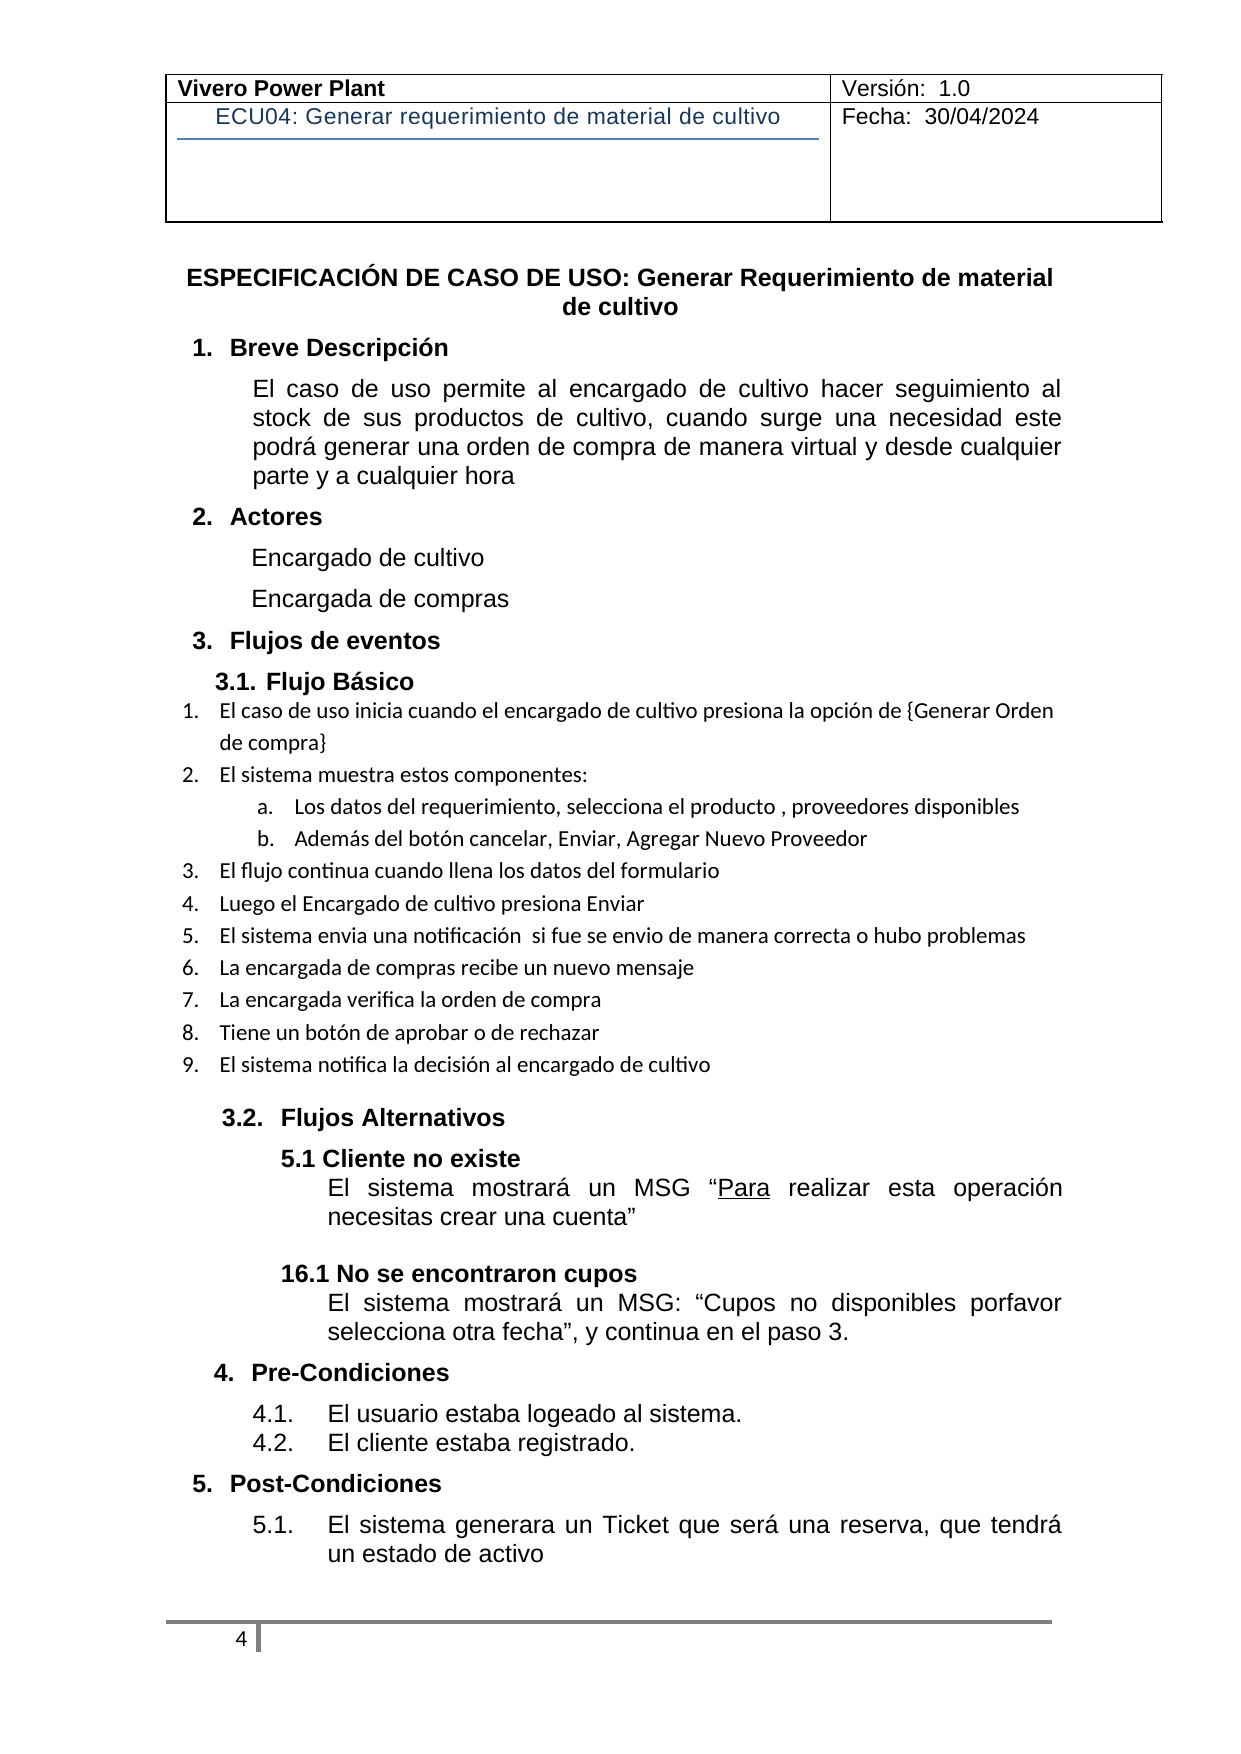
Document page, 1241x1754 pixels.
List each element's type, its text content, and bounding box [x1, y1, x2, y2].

list Los datos del requerimiento, selecciona el producto , proveedores disponibles [257, 792, 1063, 820]
list El sistema generara un Ticket que será una reserva, que tendrá un estado de activo [252, 1510, 1063, 1568]
subtitle Actores [192, 502, 1063, 531]
list Luego el Encargado de cultivo presiona Enviar [182, 889, 1063, 917]
list El sistema envia una notificación si fue se envio de manera correcta o hubo problemas [182, 921, 1063, 949]
list 16.1 No se encontraron cupos [281, 1259, 1063, 1288]
list El caso de uso permite al encargado de cultivo hacer seguimiento al stock de sus productos de cultivo, cuando surge una necesidad este podrá generar una orden de compra de manera virtual y desde cualquier parte y a cualquier hora [252, 374, 1063, 489]
list Además del botón cancelar, Enviar, Agregar Nuevo Proveedor [257, 824, 1063, 852]
list El cliente estaba registrado. [252, 1428, 1063, 1457]
list La encargada de compras recibe un nuevo mensaje [182, 953, 1063, 981]
list El sistema muestra estos componentes: [182, 760, 1063, 788]
list La encargada verifica la orden de compra [182, 985, 1063, 1013]
list El flujo continua cuando llena los datos del formulario [182, 857, 1063, 885]
subtitle Flujos de eventos [192, 626, 1063, 654]
list El sistema mostrará un MSG: “Cupos no disponibles porfavor selecciona otra fecha”, y continua en el paso 3. [327, 1288, 1063, 1345]
subtitle Pre-Condiciones [213, 1358, 1063, 1387]
list El sistema notifica la decisión al encargado de cultivo [182, 1050, 1063, 1078]
subtitle Flujo Básico [215, 667, 1063, 696]
list Tiene un botón de aprobar o de rechazar [182, 1018, 1063, 1046]
text ESPECIFICACIÓN DE CASO DE USO: Generar Requerimiento de material de cultivo [177, 263, 1063, 321]
list El caso de uso inicia cuando el encargado de cultivo presiona la opción de {Generar Orden de compra} [182, 696, 1063, 756]
subtitle Flujos Alternativos [222, 1103, 1063, 1132]
text Encargada de compras [177, 584, 1063, 613]
subtitle Breve Descripción [192, 333, 1063, 362]
list 5.1 Cliente no existe [281, 1144, 1063, 1173]
list El sistema mostrará un MSG “Para realizar esta operación necesitas crear una cuenta” [327, 1173, 1063, 1230]
subtitle Post-Condiciones [192, 1469, 1063, 1498]
list El usuario estaba logeado al sistema. [252, 1399, 1063, 1428]
text Encargado de cultivo [177, 543, 1063, 572]
